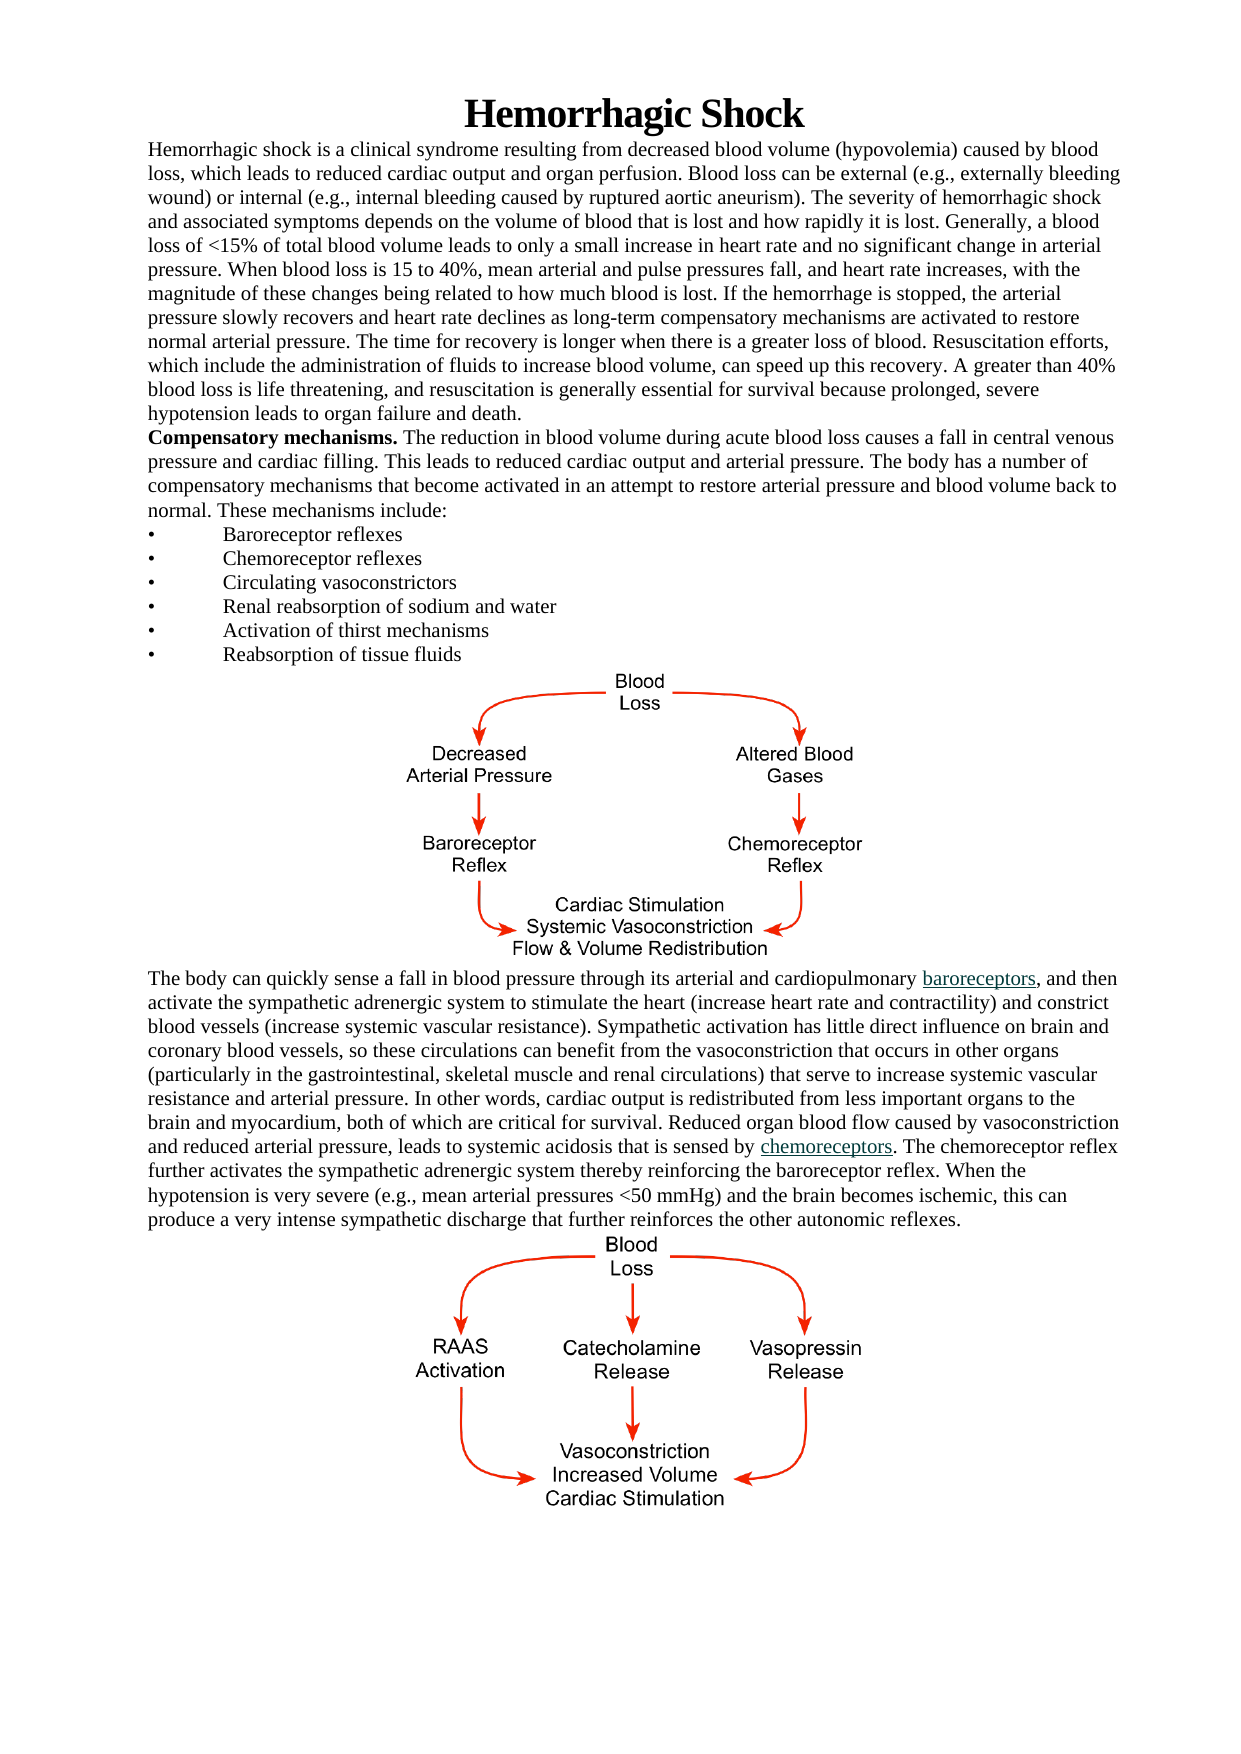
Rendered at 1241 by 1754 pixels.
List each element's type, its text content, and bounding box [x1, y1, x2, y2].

text • Chemoreceptor reflexes [148, 546, 1122, 570]
title Hemorrhagic Shock [148, 89, 1122, 137]
text Compensatory mechanisms. The reduction in blood volume during acute blood loss causes a fall in central venous pressure and cardiac filling. This leads to reduced cardiac output and arterial pressure. The body has a number of compensatory mechanisms that become activated in an attempt to restore arterial pressure and blood volume back to normal. These mechanisms include: [148, 425, 1122, 522]
picture [400, 1230, 870, 1517]
text • Renal reabsorption of sodium and water [148, 594, 1122, 618]
text • Activation of thirst mechanisms [148, 618, 1122, 642]
text • Circulating vasoconstrictors [148, 570, 1122, 594]
text • Baroreceptor reflexes [148, 522, 1122, 546]
text • Reabsorption of tissue fluids [148, 642, 1122, 666]
text The body can quickly sense a fall in blood pressure through its arterial and cardiopulmonary baroreceptors, and then activate the sympathetic adrenergic system to stimulate the heart (increase heart rate and contractility) and constrict blood vessels (increase systemic vascular resistance). Sympathetic activation has little direct influence on brain and coronary blood vessels, so these circulations can benefit from the vasoconstriction that occurs in other organs (particularly in the gastrointestinal, skeletal muscle and renal circulations) that serve to increase systemic vascular resistance and arterial pressure. In other words, cardiac output is redistributed from less important organs to the brain and myocardium, both of which are critical for survival. Reduced organ blood flow caused by vasoconstriction and reduced arterial pressure, leads to systemic acidosis that is sensed by chemoreceptors. The chemoreceptor reflex further activates the sympathetic adrenergic system thereby reinforcing the baroreceptor reflex. When the hypotension is very severe (e.g., mean arterial pressures <50 mmHg) and the brain becomes ischemic, this can produce a very intense sympathetic discharge that further reinforces the other autonomic reflexes. [148, 966, 1122, 1231]
text Hemorrhagic shock is a clinical syndrome resulting from decreased blood volume (hypovolemia) caused by blood loss, which leads to reduced cardiac output and organ perfusion. Blood loss can be external (e.g., externally bleeding wound) or internal (e.g., internal bleeding caused by ruptured aortic aneurism). The severity of hemorrhagic shock and associated symptoms depends on the volume of blood that is lost and how rapidly it is lost. Generally, a blood loss of <15% of total blood volume leads to only a small increase in heart rate and no significant change in arterial pressure. When blood loss is 15 to 40%, mean arterial and pulse pressures fall, and heart rate increases, with the magnitude of these changes being related to how much blood is lost. If the hemorrhage is stopped, the arterial pressure slowly recovers and heart rate declines as long-term compensatory mechanisms are activated to restore normal arterial pressure. The time for recovery is longer when there is a greater loss of blood. Resuscitation efforts, which include the administration of fluids to increase blood volume, can speed up this recovery. A greater than 40% blood loss is life threatening, and resuscitation is generally essential for survival because prolonged, severe hypotension leads to organ failure and death. [148, 137, 1122, 425]
picture [400, 666, 870, 966]
